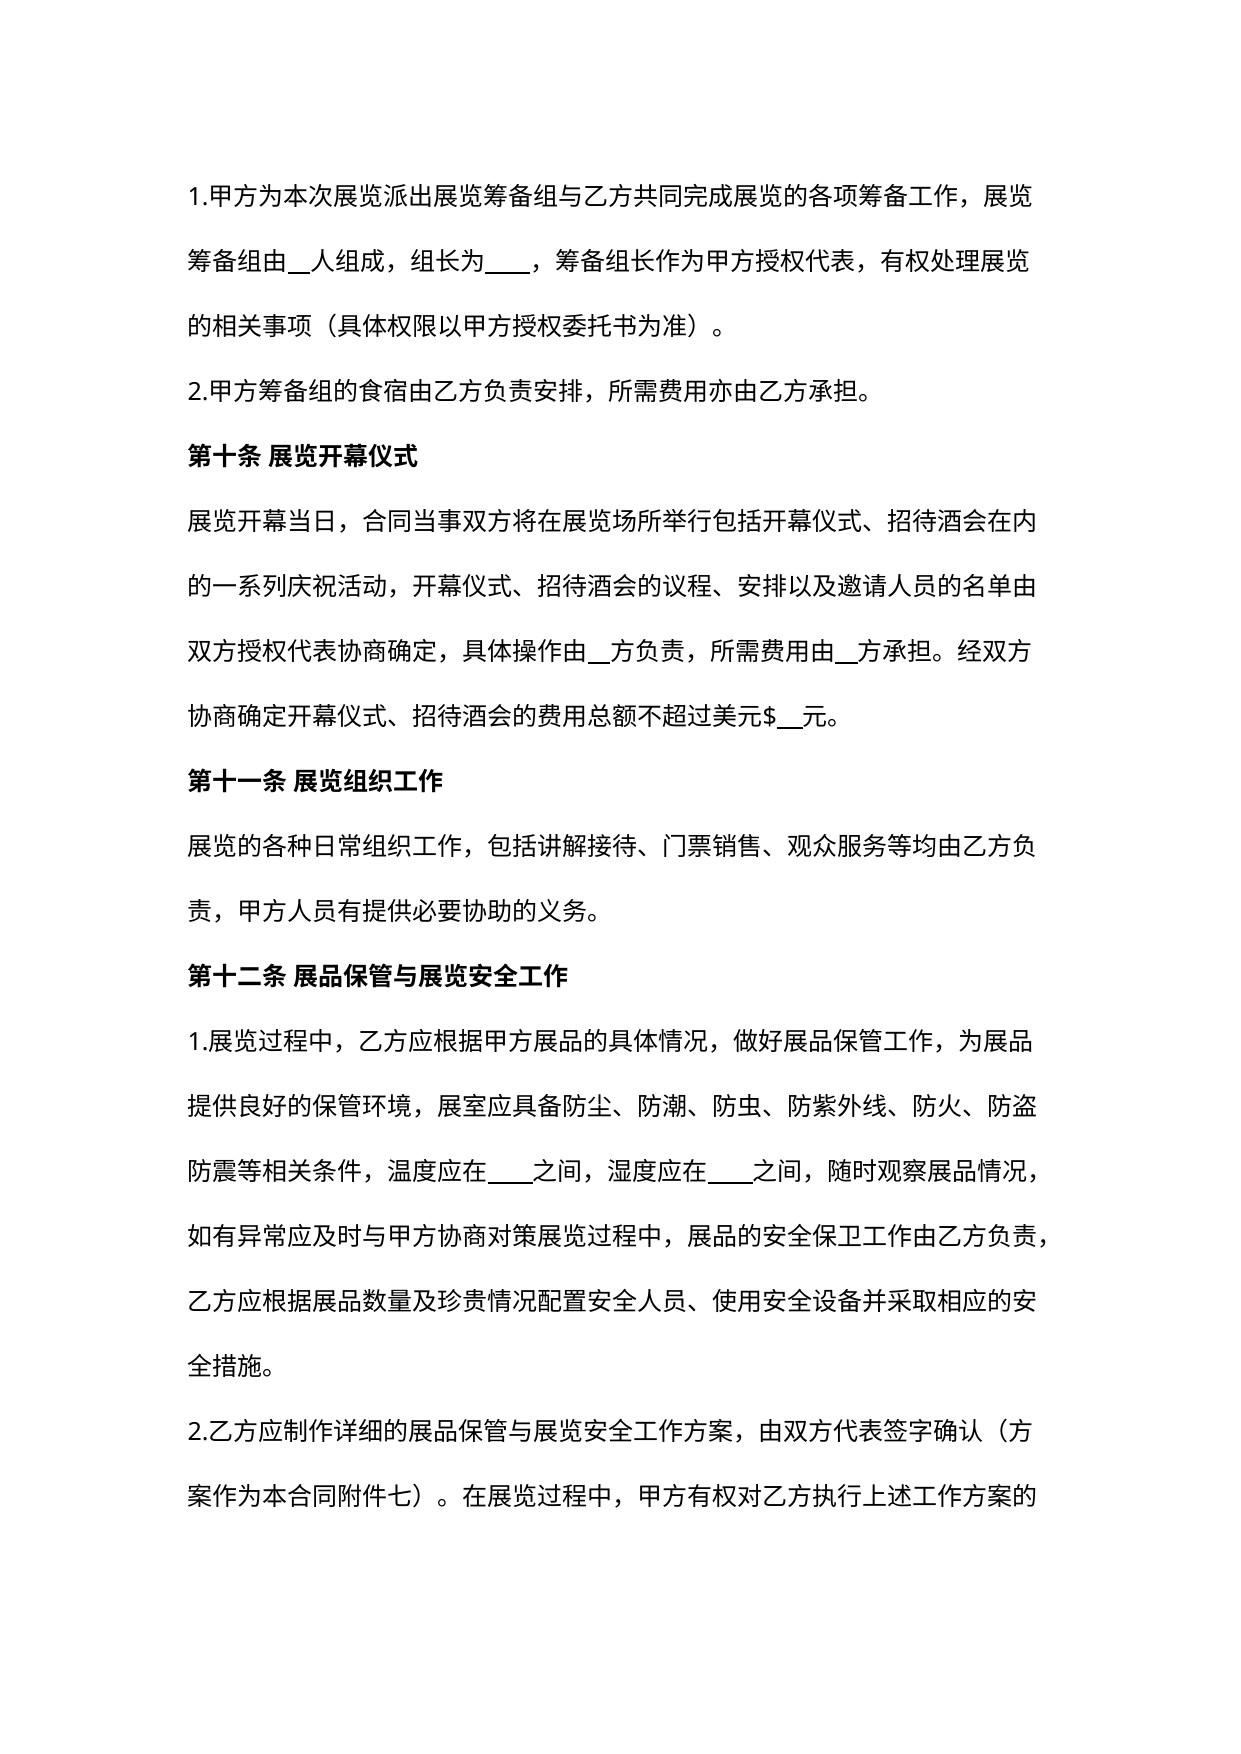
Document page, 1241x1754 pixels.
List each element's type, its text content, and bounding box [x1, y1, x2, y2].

text 展览开幕当日，合同当事双方将在展览场所举行包括开幕仪式、招待酒会在内的一系列庆祝活动，开幕仪式、招待酒会的议程、安排以及邀请人员的名单由双方授权代表协商确定，具体操作由 方负责，所需费用由 方承担。经双方协商确定开幕仪式、招待酒会的费用总额不超过美元$ 元。 [187, 487, 1053, 747]
text 展览的各种日常组织工作，包括讲解接待、门票销售、观众服务等均由乙方负责，甲方人员有提供必要协助的义务。 [187, 812, 1053, 942]
text 1.展览过程中，乙方应根据甲方展品的具体情况，做好展品保管工作，为展品提供良好的保管环境，展室应具备防尘、防潮、防虫、防紫外线、防火、防盗防震等相关条件，温度应在 之间，湿度应在 之间，随时观察展品情况，如有异常应及时与甲方协商对策展览过程中，展品的安全保卫工作由乙方负责，乙方应根据展品数量及珍贵情况配置安全人员、使用安全设备并采取相应的安全措施。 [187, 1007, 1053, 1397]
subtitle 第十一条 展览组织工作 [187, 747, 1053, 812]
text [187, 1397, 1053, 1527]
text 2.甲方筹备组的食宿由乙方负责安排，所需费用亦由乙方承担。 [187, 357, 1053, 422]
text 1.甲方为本次展览派出展览筹备组与乙方共同完成展览的各项筹备工作，展览筹备组由 人组成，组长为 ，筹备组长作为甲方授权代表，有权处理展览的相关事项（具体权限以甲方授权委托书为准）。 [187, 162, 1053, 357]
subtitle 第十条 展览开幕仪式 [187, 422, 1053, 487]
subtitle 第十二条 展品保管与展览安全工作 [187, 942, 1053, 1007]
